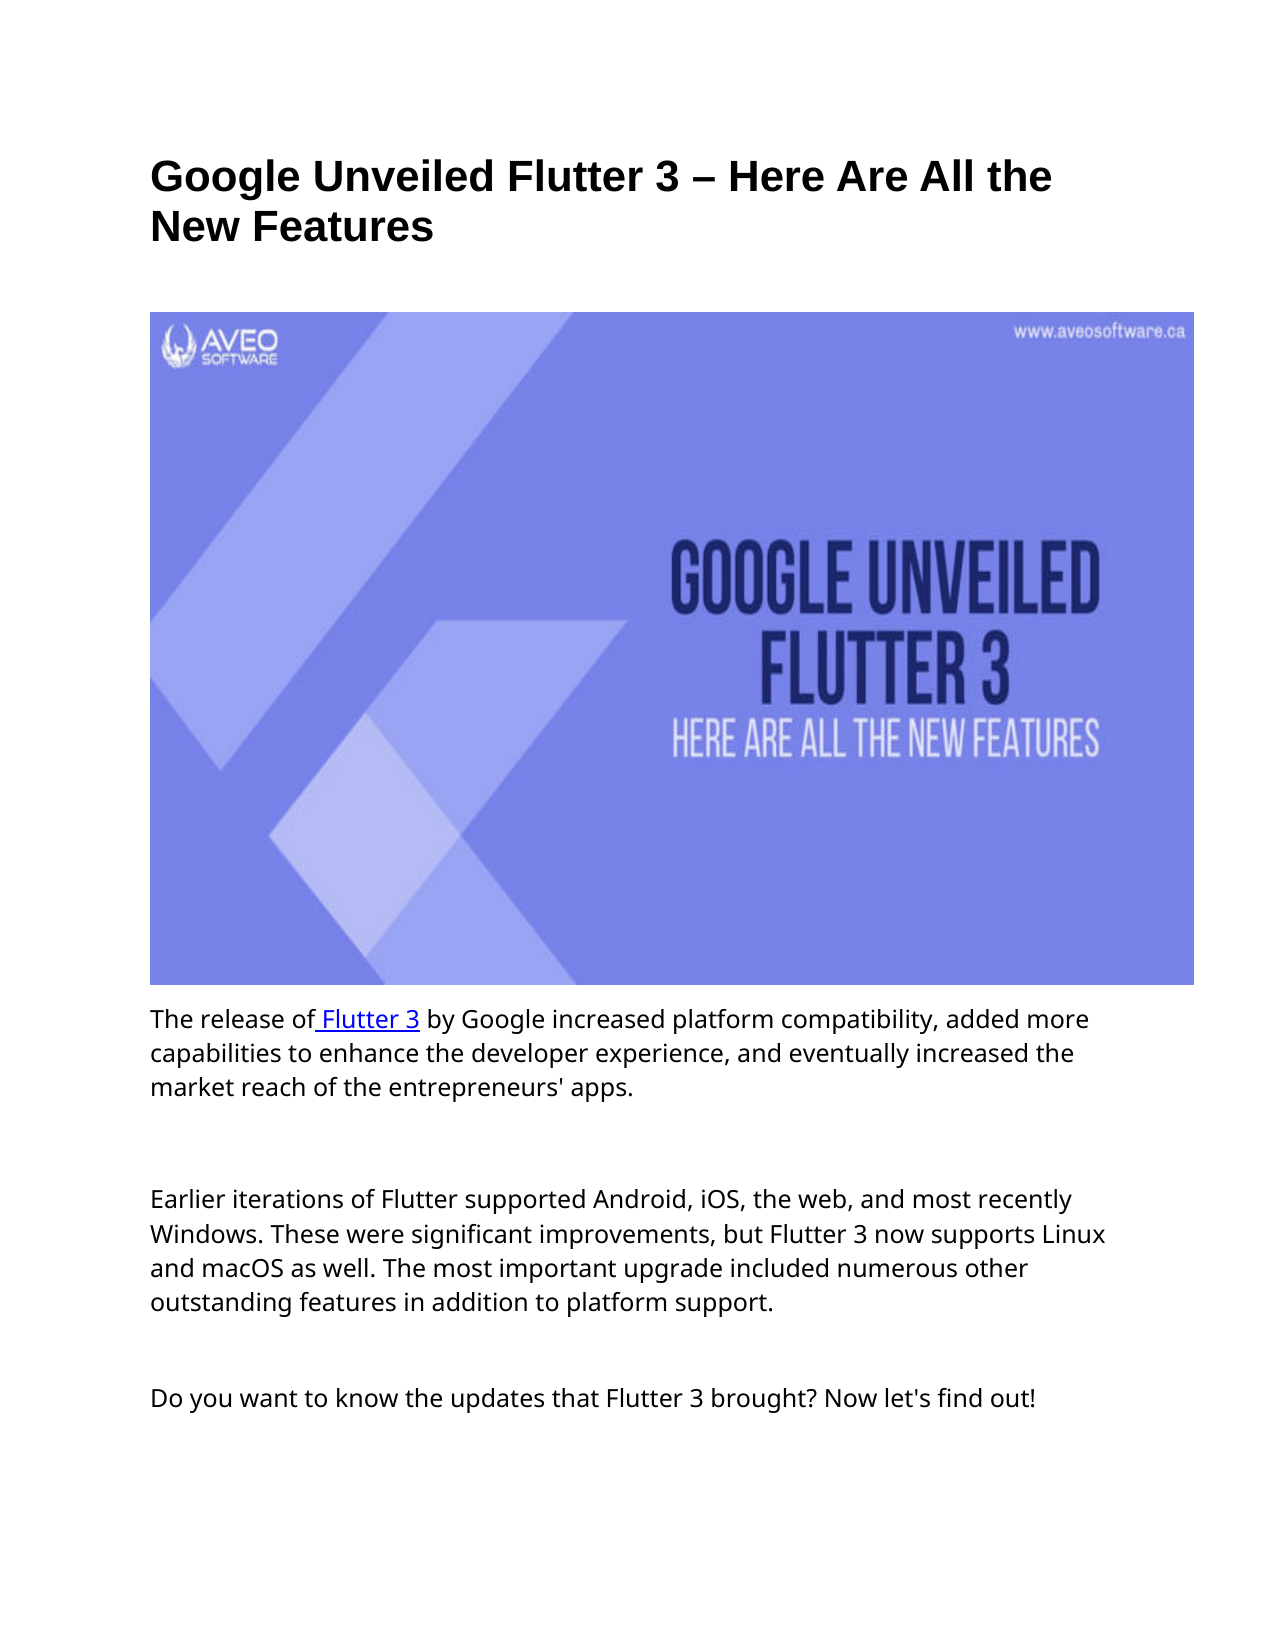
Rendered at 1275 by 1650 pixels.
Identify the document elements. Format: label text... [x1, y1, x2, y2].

text The release of Flutter 3 by Google increased platform compatibility, added more capabilities to enhance the developer experience, and eventually increased the market reach of the entrepreneurs' apps. [150, 1001, 1125, 1103]
picture [150, 312, 1194, 985]
text Earlier iterations of Flutter supported Android, iOS, the web, and most recently Windows. These were significant improvements, but Flutter 3 now supports Linux and macOS as well. The most important upgrade included numerous other outstanding features in addition to platform support. [150, 1182, 1125, 1318]
text Do you want to know the updates that Flutter 3 brought? Now let's find out! [150, 1381, 1125, 1414]
text Google Unveiled Flutter 3 – Here Are All the New Features [150, 150, 1125, 251]
